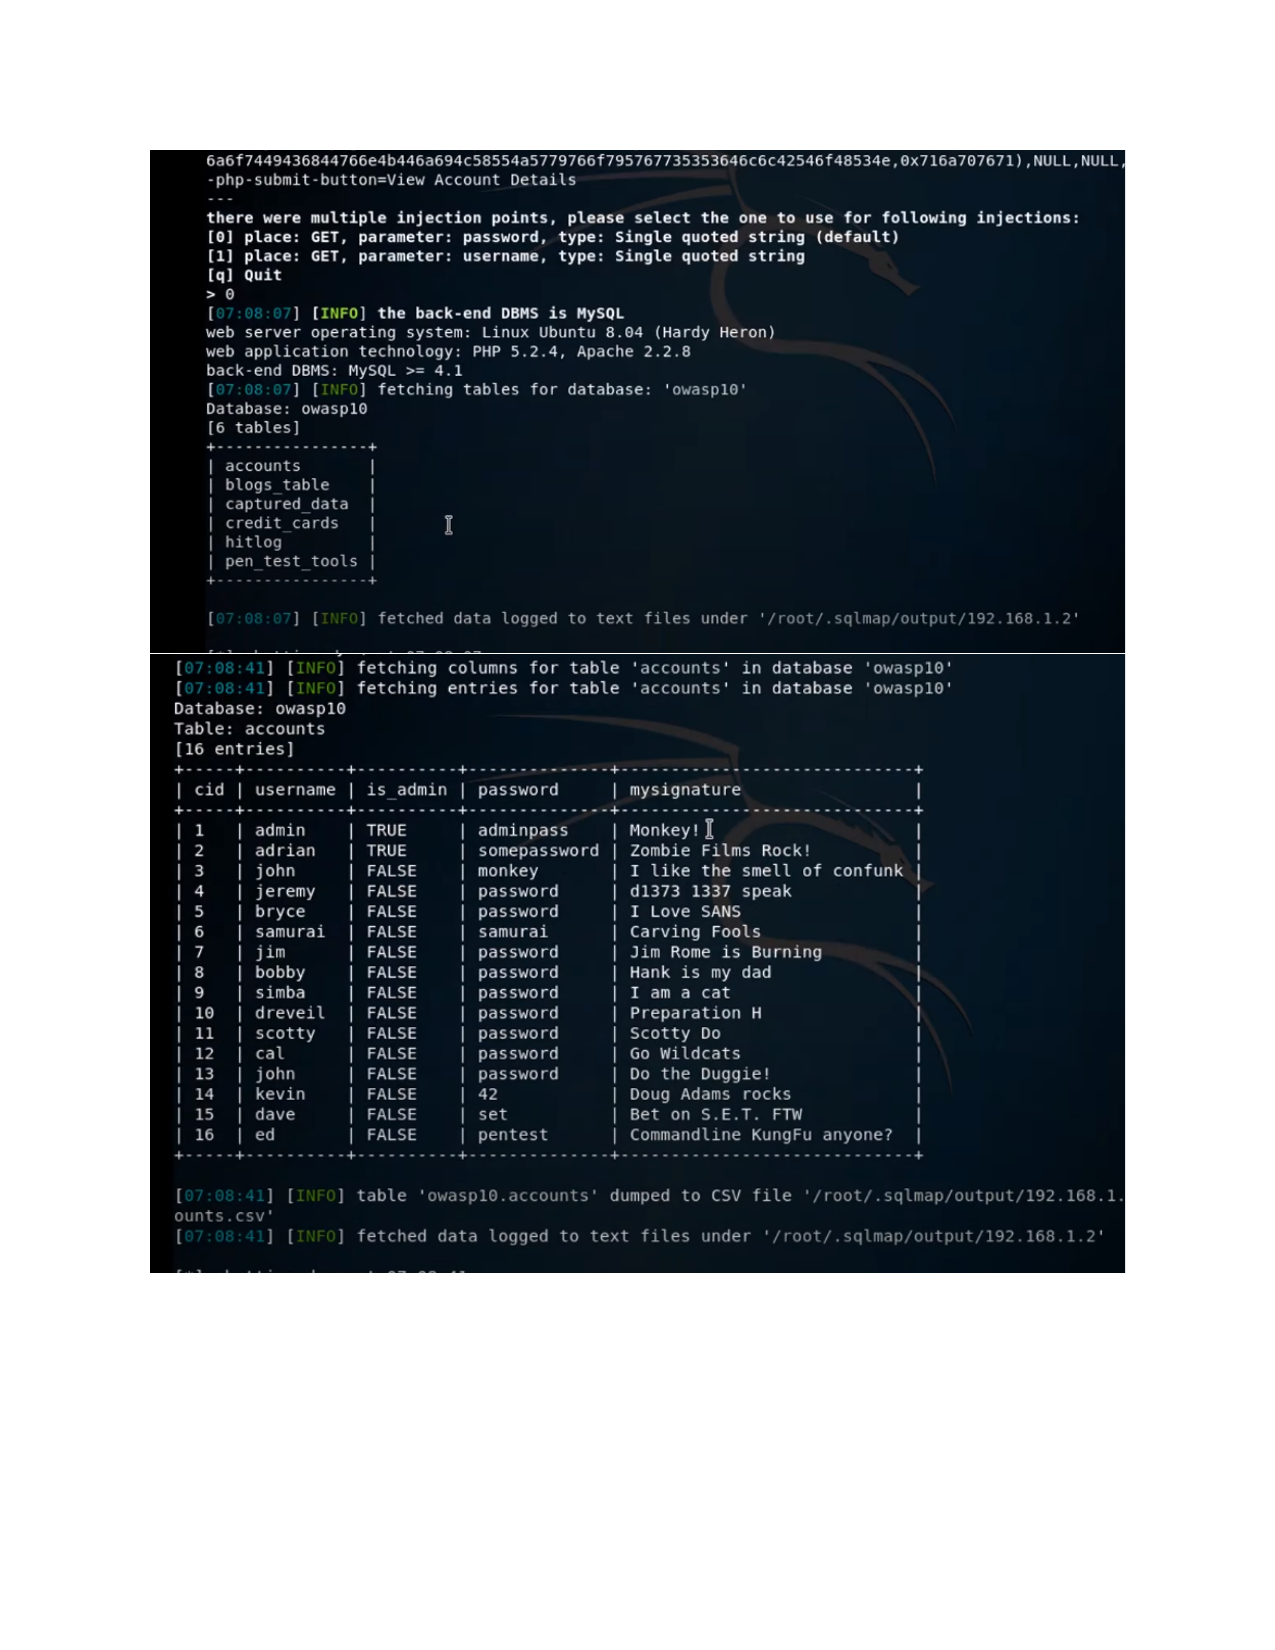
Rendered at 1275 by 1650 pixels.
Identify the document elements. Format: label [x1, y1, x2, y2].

picture [150, 150, 1125, 653]
picture [150, 654, 1125, 1273]
